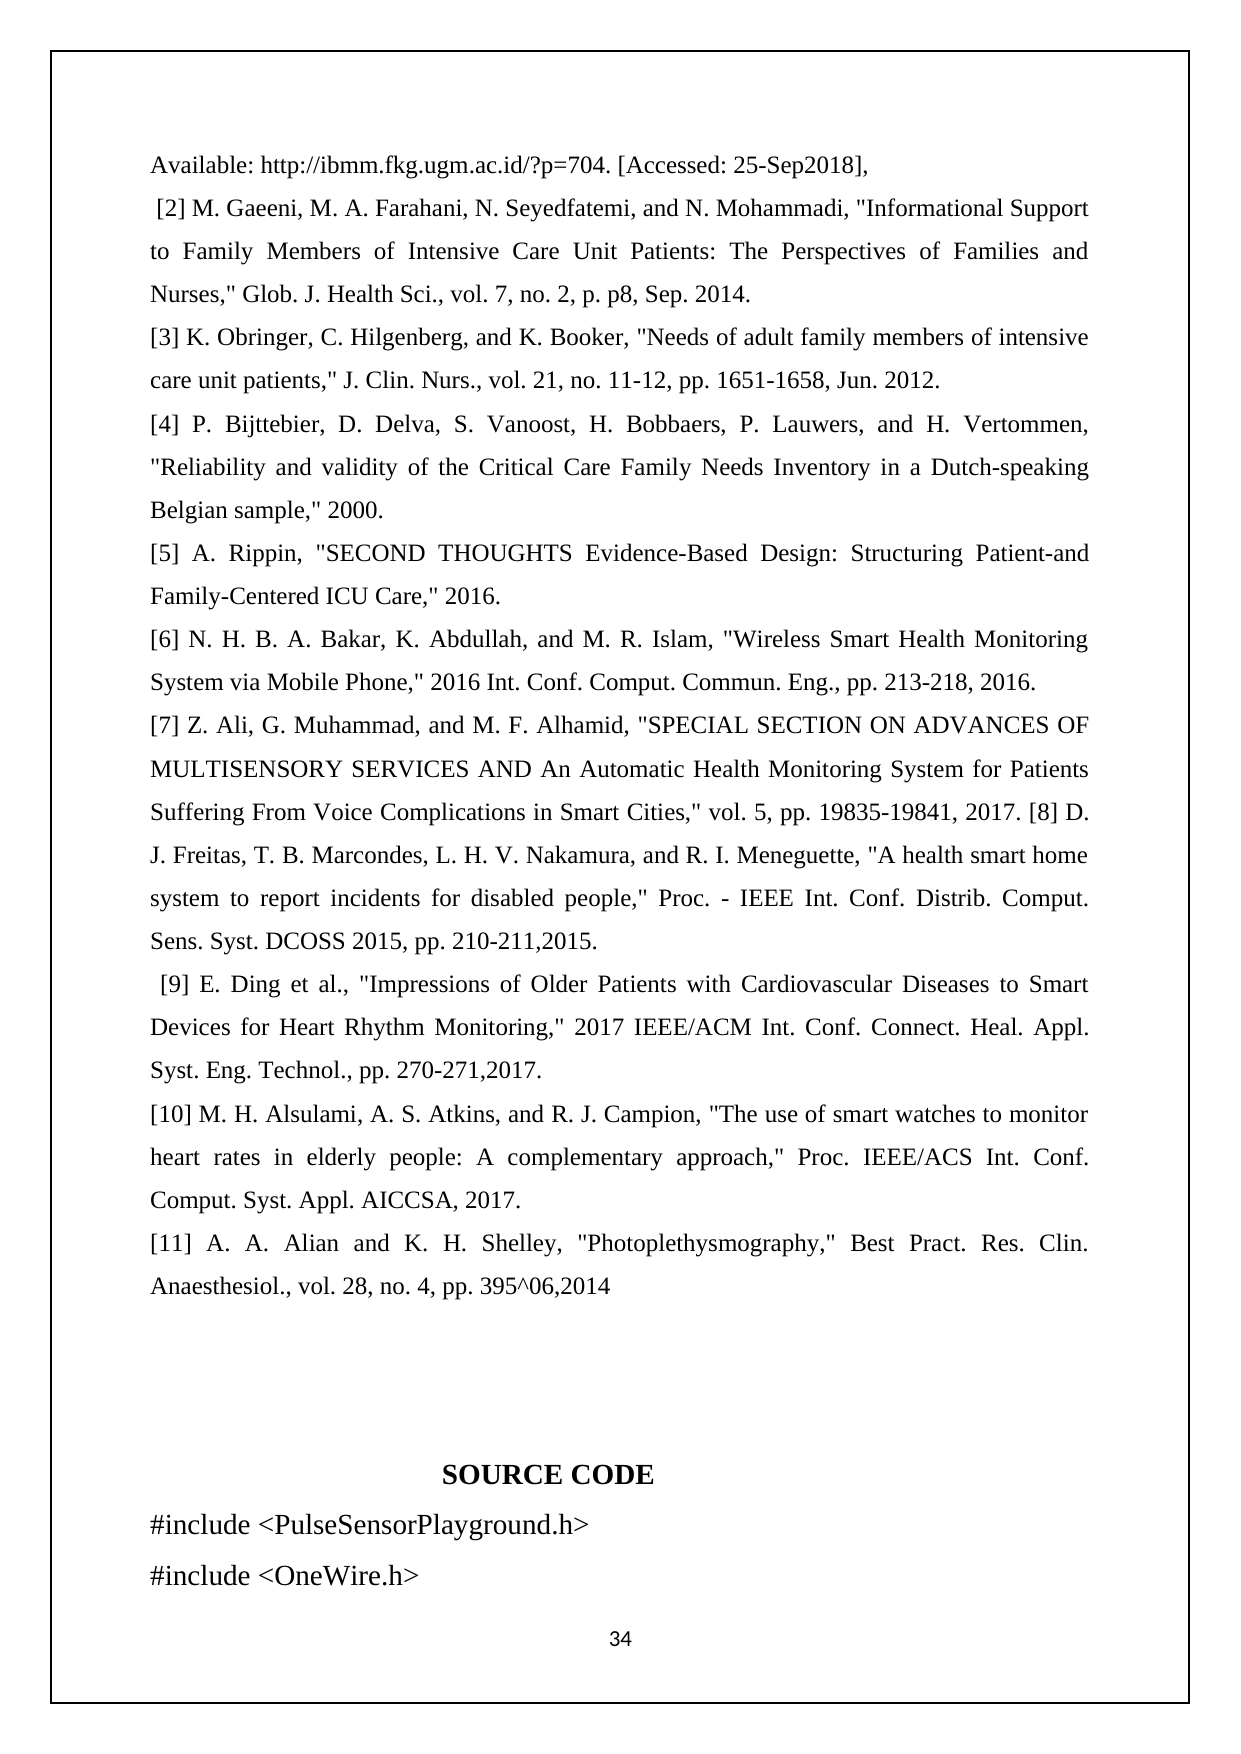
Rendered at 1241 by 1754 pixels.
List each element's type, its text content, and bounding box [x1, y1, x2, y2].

text #include <PulseSensorPlayground.h> [150, 1507, 1090, 1541]
list [6] N. H. B. A. Bakar, K. Abdullah, and M. R. Islam, "Wireless Smart Health Monitoring System via Mobile Phone," 2016 Int. Conf. Comput. Commun. Eng., pp. 213-218, 2016. [150, 624, 1090, 696]
list [5] A. Rippin, "SECOND THOUGHTS Evidence-Based Design: Structuring Patient-and Family-Centered ICU Care," 2016. [150, 538, 1090, 610]
list [7] Z. Ali, G. Muhammad, and M. F. Alhamid, "SPECIAL SECTION ON ADVANCES OF MULTISENSORY SERVICES AND An Automatic Health Monitoring System for Patients Suffering From Voice Complications in Smart Cities," vol. 5, pp. 19835-19841, 2017. [8] D. J. Freitas, T. B. Marcondes, L. H. V. Nakamura, and R. I. Meneguette, "A health smart home system to report incidents for disabled people," Proc. - IEEE Int. Conf. Distrib. Comput. Sens. Syst. DCOSS 2015, pp. 210-211,2015. [150, 711, 1090, 955]
list [2] M. Gaeeni, M. A. Farahani, N. Seyedfatemi, and N. Mohammadi, "Informational Support to Family Members of Intensive Care Unit Patients: The Perspectives of Families and Nurses," Glob. J. Health Sci., vol. 7, no. 2, p. p8, Sep. 2014. [150, 193, 1090, 308]
list SOURCE CODE [150, 1457, 1090, 1491]
list [3] K. Obringer, C. Hilgenberg, and K. Booker, "Needs of adult family members of intensive care unit patients," J. Clin. Nurs., vol. 21, no. 11-12, pp. 1651-1658, Jun. 2012. [150, 322, 1090, 394]
list [11] A. A. Alian and K. H. Shelley, "Photoplethysmography," Best Pract. Res. Clin. Anaesthesiol., vol. 28, no. 4, pp. 395^06,2014 [150, 1228, 1090, 1300]
list [10] M. H. Alsulami, A. S. Atkins, and R. J. Campion, "The use of smart watches to monitor heart rates in elderly people: A complementary approach," Proc. IEEE/ACS Int. Conf. Comput. Syst. Appl. AICCSA, 2017. [150, 1099, 1090, 1214]
list [4] P. Bijttebier, D. Delva, S. Vanoost, H. Bobbaers, P. Lauwers, and H. Vertommen, "Reliability and validity of the Critical Care Family Needs Inventory in a Dutch-speaking Belgian sample," 2000. [150, 409, 1090, 524]
list Available: http://ibmm.fkg.ugm.ac.id/?p=704. [Accessed: 25-Sep2018], [150, 150, 1090, 179]
text #include <OneWire.h> [150, 1558, 1090, 1591]
list [9] E. Ding et al., "Impressions of Older Patients with Cardiovascular Diseases to Smart Devices for Heart Rhythm Monitoring," 2017 IEEE/ACM Int. Conf. Connect. Heal. Appl. Syst. Eng. Technol., pp. 270-271,2017. [150, 969, 1090, 1084]
